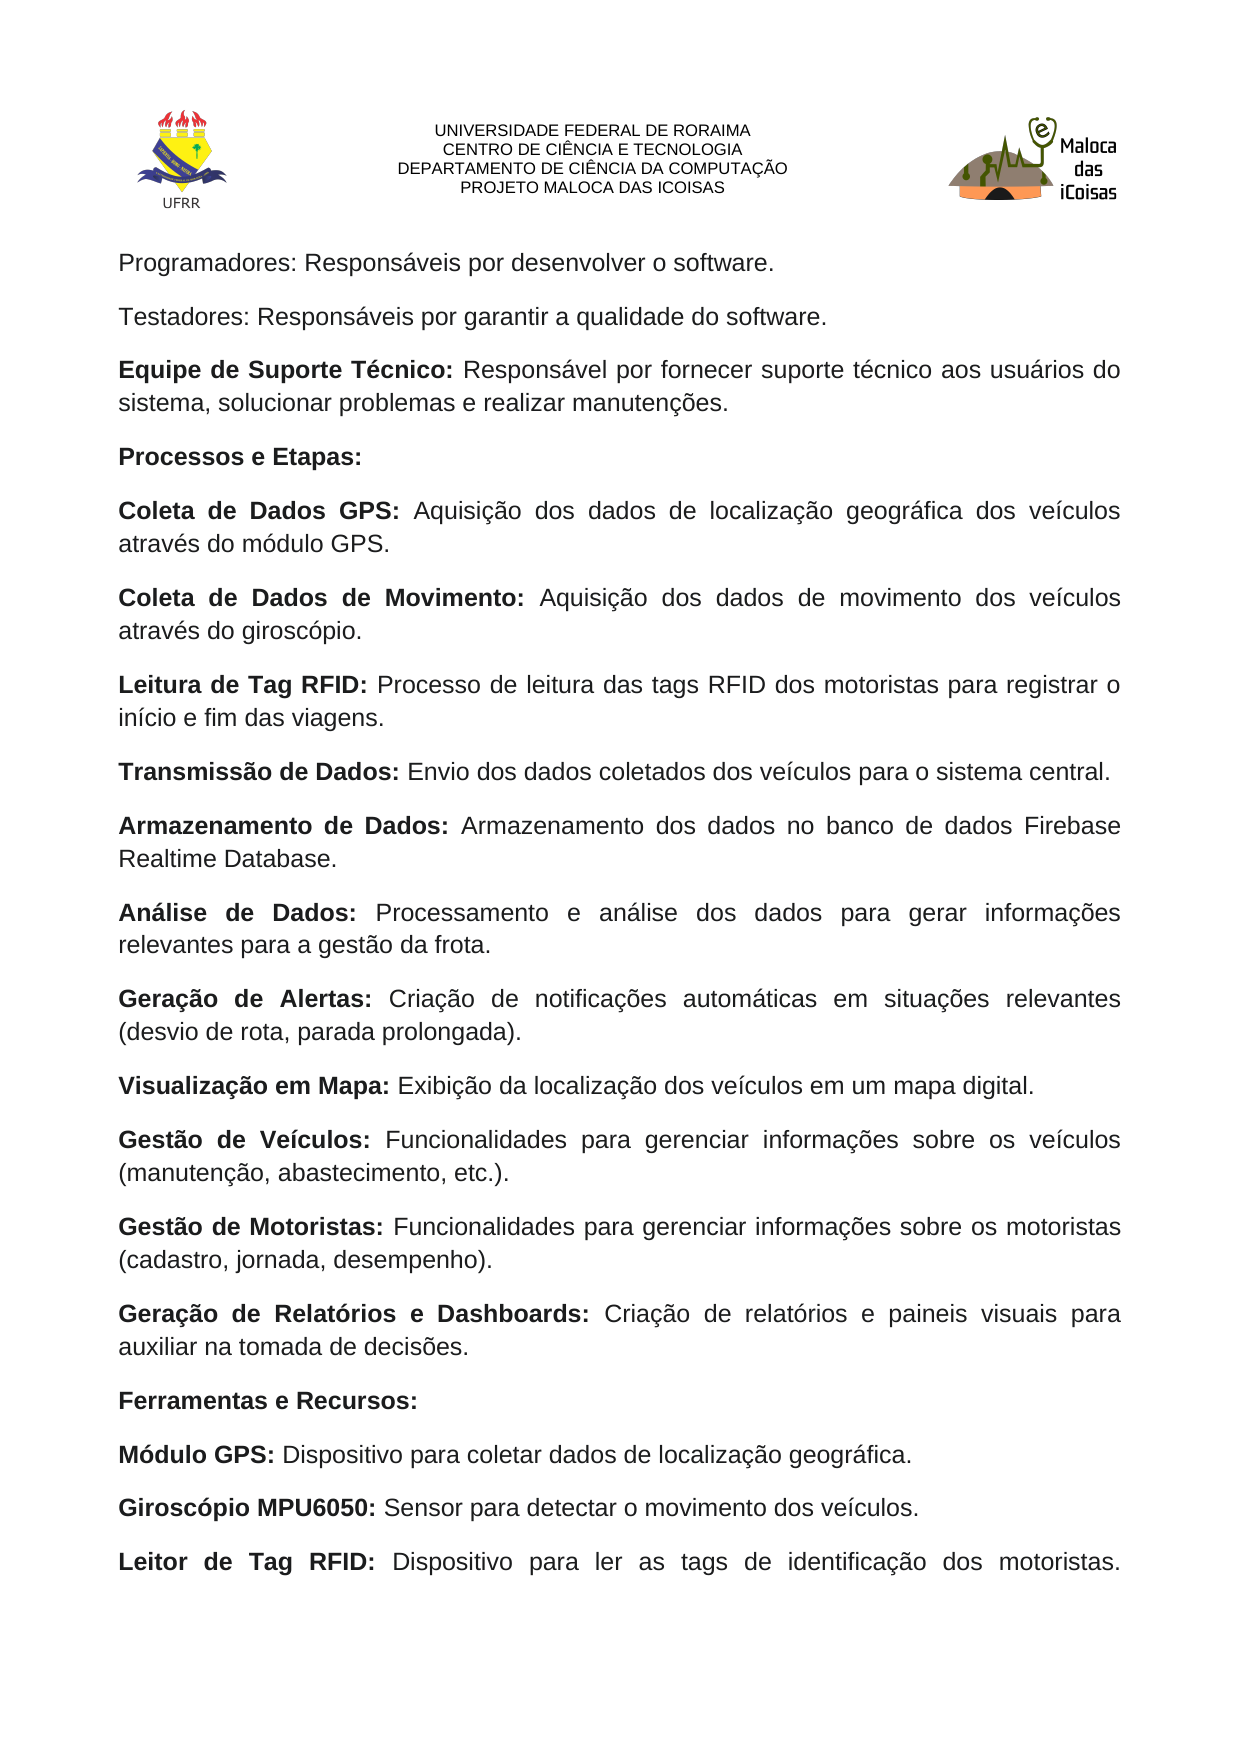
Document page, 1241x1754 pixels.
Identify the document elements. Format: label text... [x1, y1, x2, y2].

text Coleta de Dados GPS: Aquisição dos dados de localização geográfica dos veículos através do módulo GPS. [118, 496, 1122, 558]
text Processos e Etapas: [118, 442, 1122, 471]
text Visualização em Mapa: Exibição da localização dos veículos em um mapa digital. [118, 1071, 1122, 1100]
text Ferramentas e Recursos: [118, 1386, 1122, 1414]
text Equipe de Suporte Técnico: Responsável por fornecer suporte técnico aos usuários do sistema, solucionar problemas e realizar manutenções. [118, 355, 1122, 417]
picture [935, 115, 1117, 200]
text Leitura de Tag RFID: Processo de leitura das tags RFID dos motoristas para registrar o início e fim das viagens. [118, 670, 1122, 732]
text Coleta de Dados de Movimento: Aquisição dos dados de movimento dos veículos através do giroscópio. [118, 583, 1122, 645]
text Geração de Relatórios e Dashboards: Criação de relatórios e paineis visuais para auxiliar na tomada de decisões. [118, 1299, 1122, 1361]
text Giroscópio MPU6050: Sensor para detectar o movimento dos veículos. [118, 1493, 1122, 1522]
text Programadores: Responsáveis por desenvolver o software. [118, 248, 1122, 276]
text Módulo GPS: Dispositivo para coletar dados de localização geográfica. [118, 1439, 1122, 1468]
text Leitor de Tag RFID: Dispositivo para ler as tags de identificação dos motoristas. [118, 1547, 1122, 1609]
text Análise de Dados: Processamento e análise dos dados para gerar informações relevantes para a gestão da frota. [118, 897, 1122, 959]
picture [133, 105, 231, 213]
text Gestão de Veículos: Funcionalidades para gerenciar informações sobre os veículos (manutenção, abastecimento, etc.). [118, 1125, 1122, 1187]
text Transmissão de Dados: Envio dos dados coletados dos veículos para o sistema central. [118, 757, 1122, 786]
text Testadores: Responsáveis por garantir a qualidade do software. [118, 302, 1122, 330]
text Armazenamento de Dados: Armazenamento dos dados no banco de dados Firebase Realtime Database. [118, 811, 1122, 872]
text Geração de Alertas: Criação de notificações automáticas em situações relevantes (desvio de rota, parada prolongada). [118, 984, 1122, 1046]
text Gestão de Motoristas: Funcionalidades para gerenciar informações sobre os motoristas (cadastro, jornada, desempenho). [118, 1212, 1122, 1274]
